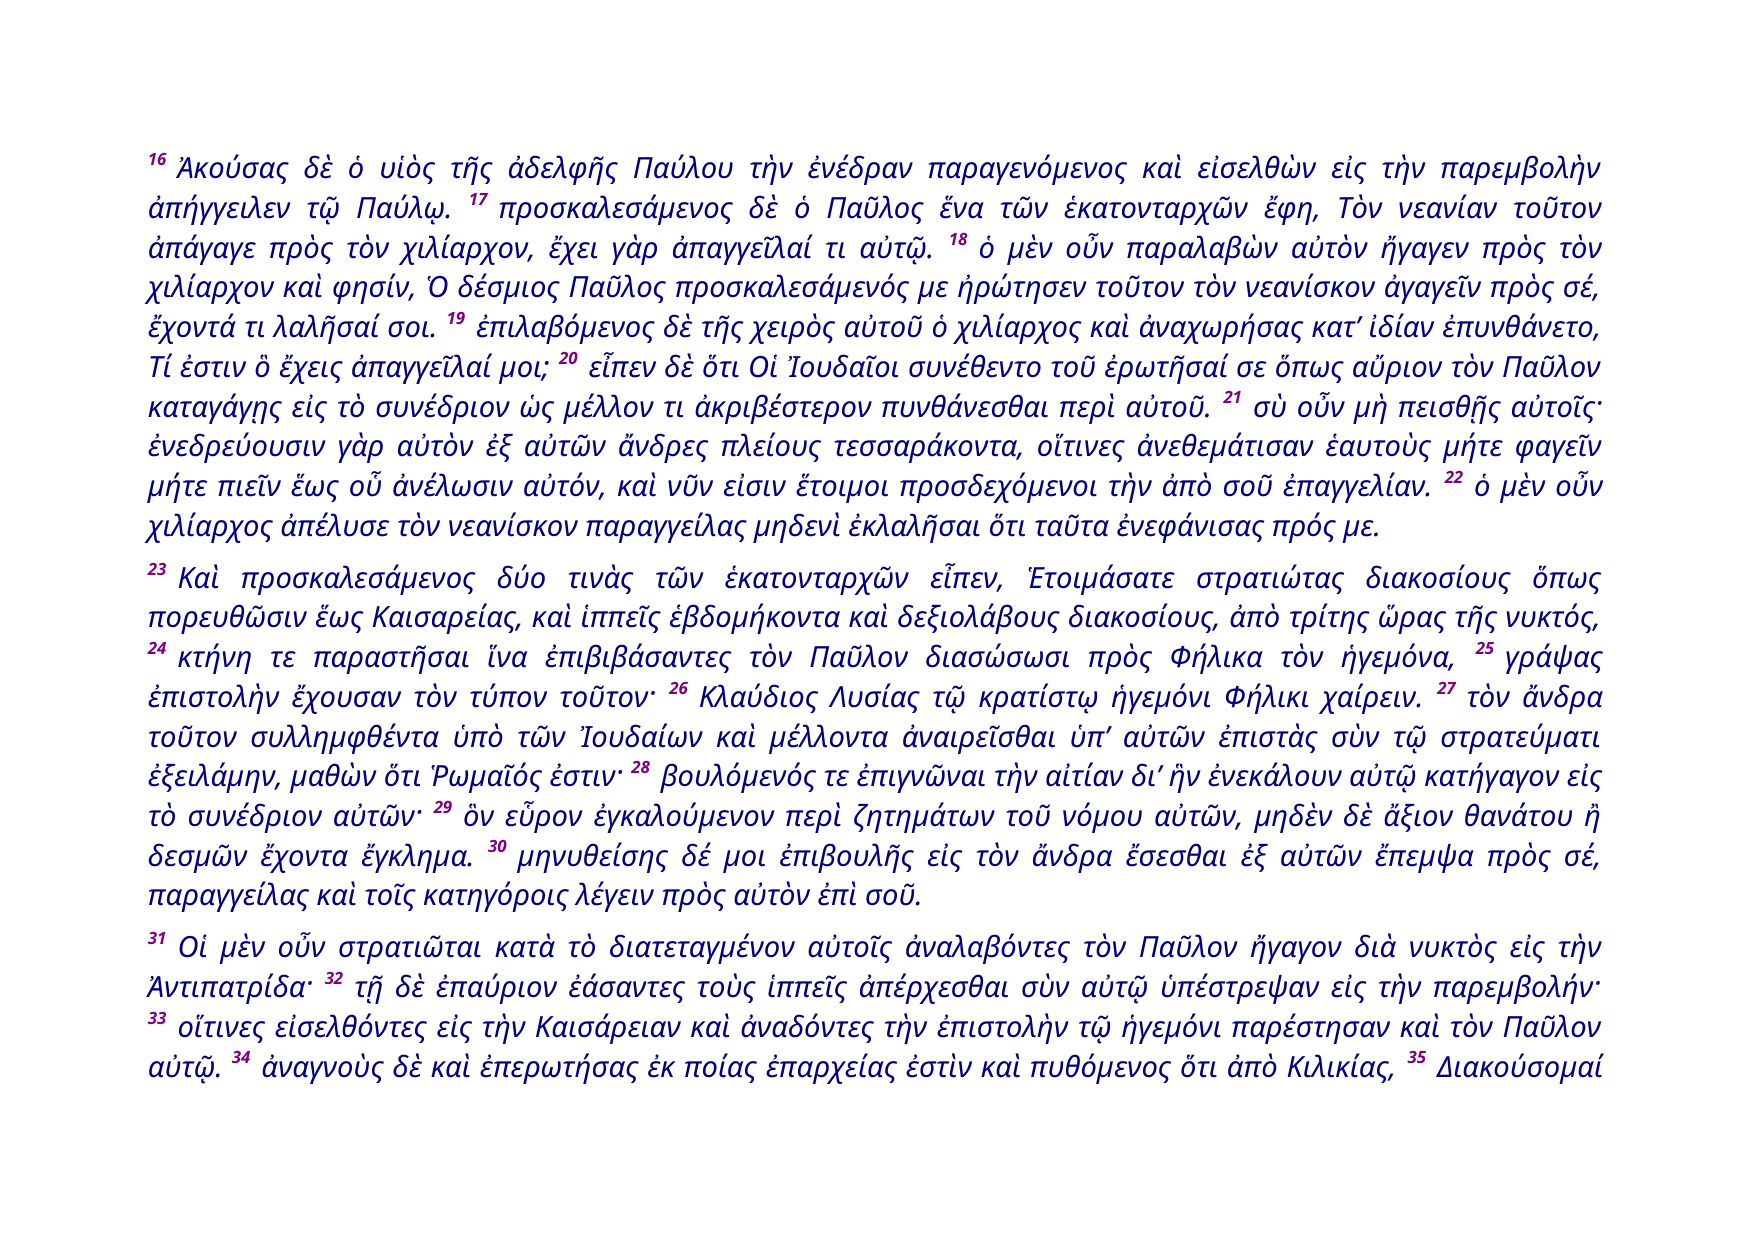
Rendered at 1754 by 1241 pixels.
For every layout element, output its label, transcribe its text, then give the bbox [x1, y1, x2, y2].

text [148, 927, 1606, 1086]
text 16 Ἀκούσας δὲ ὁ υἱὸς τῆς ἀδελφῆς Παύλου τὴν ἐνέδραν παραγενόμενος καὶ εἰσελθὼν εἰς τὴν παρεμβολὴν ἀπήγγειλεν τῷ Παύλῳ. 17 προσκαλεσάμενος δὲ ὁ Παῦλος ἕνα τῶν ἑκατονταρχῶν ἔφη, Τὸν νεανίαν τοῦτον ἀπάγαγε πρὸς τὸν χιλίαρχον, ἔχει γὰρ ἀπαγγεῖλαί τι αὐτῷ. 18 ὁ μὲν οὖν παραλαβὼν αὐτὸν ἤγαγεν πρὸς τὸν χιλίαρχον καὶ φησίν, Ὁ δέσμιος Παῦλος προσκαλεσάμενός με ἠρώτησεν τοῦτον τὸν νεανίσκον ἀγαγεῖν πρὸς σέ, ἔχοντά τι λαλῆσαί σοι. 19 ἐπιλαβόμενος δὲ τῆς χειρὸς αὐτοῦ ὁ χιλίαρχος καὶ ἀναχωρήσας κατ’ ἰδίαν ἐπυνθάνετο, Τί ἐστιν ὃ ἔχεις ἀπαγγεῖλαί μοι; 20 εἶπεν δὲ ὅτι Οἱ Ἰουδαῖοι συνέθεντο τοῦ ἐρωτῆσαί σε ὅπως αὔριον τὸν Παῦλον καταγάγῃς εἰς τὸ συνέδριον ὡς μέλλον τι ἀκριβέστερον πυνθάνεσθαι περὶ αὐτοῦ. 21 σὺ οὖν μὴ πεισθῇς αὐτοῖς· ἐνεδρεύουσιν γὰρ αὐτὸν ἐξ αὐτῶν ἄνδρες πλείους τεσσαράκοντα, οἵτινες ἀνεθεμάτισαν ἑαυτοὺς μήτε φαγεῖν μήτε πιεῖν ἕως οὗ ἀνέλωσιν αὐτόν, καὶ νῦν εἰσιν ἕτοιμοι προσδεχόμενοι τὴν ἀπὸ σοῦ ἐπαγγελίαν. 22 ὁ μὲν οὖν χιλίαρχος ἀπέλυσε τὸν νεανίσκον παραγγείλας μηδενὶ ἐκλαλῆσαι ὅτι ταῦτα ἐνεφάνισας πρός με. [148, 148, 1606, 544]
text 23 Καὶ προσκαλεσάμενος δύο τινὰς τῶν ἑκατονταρχῶν εἶπεν, Ἑτοιμάσατε στρατιώτας διακοσίους ὅπως πορευθῶσιν ἕως Καισαρείας, καὶ ἱππεῖς ἑβδομήκοντα καὶ δεξιολάβους διακοσίους, ἀπὸ τρίτης ὥρας τῆς νυκτός, 24 κτήνη τε παραστῆσαι ἵνα ἐπιβιβάσαντες τὸν Παῦλον διασώσωσι πρὸς Φήλικα τὸν ἡγεμόνα, 25 γράψας ἐπιστολὴν ἔχουσαν τὸν τύπον τοῦτον· 26 Κλαύδιος Λυσίας τῷ κρατίστῳ ἡγεμόνι Φήλικι χαίρειν. 27 τὸν ἄνδρα τοῦτον συλλημφθέντα ὑπὸ τῶν Ἰουδαίων καὶ μέλλοντα ἀναιρεῖσθαι ὑπ’ αὐτῶν ἐπιστὰς σὺν τῷ στρατεύματι ἐξειλάμην, μαθὼν ὅτι Ῥωμαῖός ἐστιν· 28 βουλόμενός τε ἐπιγνῶναι τὴν αἰτίαν δι’ ἣν ἐνεκάλουν αὐτῷ κατήγαγον εἰς τὸ συνέδριον αὐτῶν· 29 ὃν εὗρον ἐγκαλούμενον περὶ ζητημάτων τοῦ νόμου αὐτῶν, μηδὲν δὲ ἄξιον θανάτου ἢ δεσμῶν ἔχοντα ἔγκλημα. 30 μηνυθείσης δέ μοι ἐπιβουλῆς εἰς τὸν ἄνδρα ἔσεσθαι ἐξ αὐτῶν ἔπεμψα πρὸς σέ, παραγγείλας καὶ τοῖς κατηγόροις λέγειν πρὸς αὐτὸν ἐπὶ σοῦ. [148, 557, 1606, 914]
